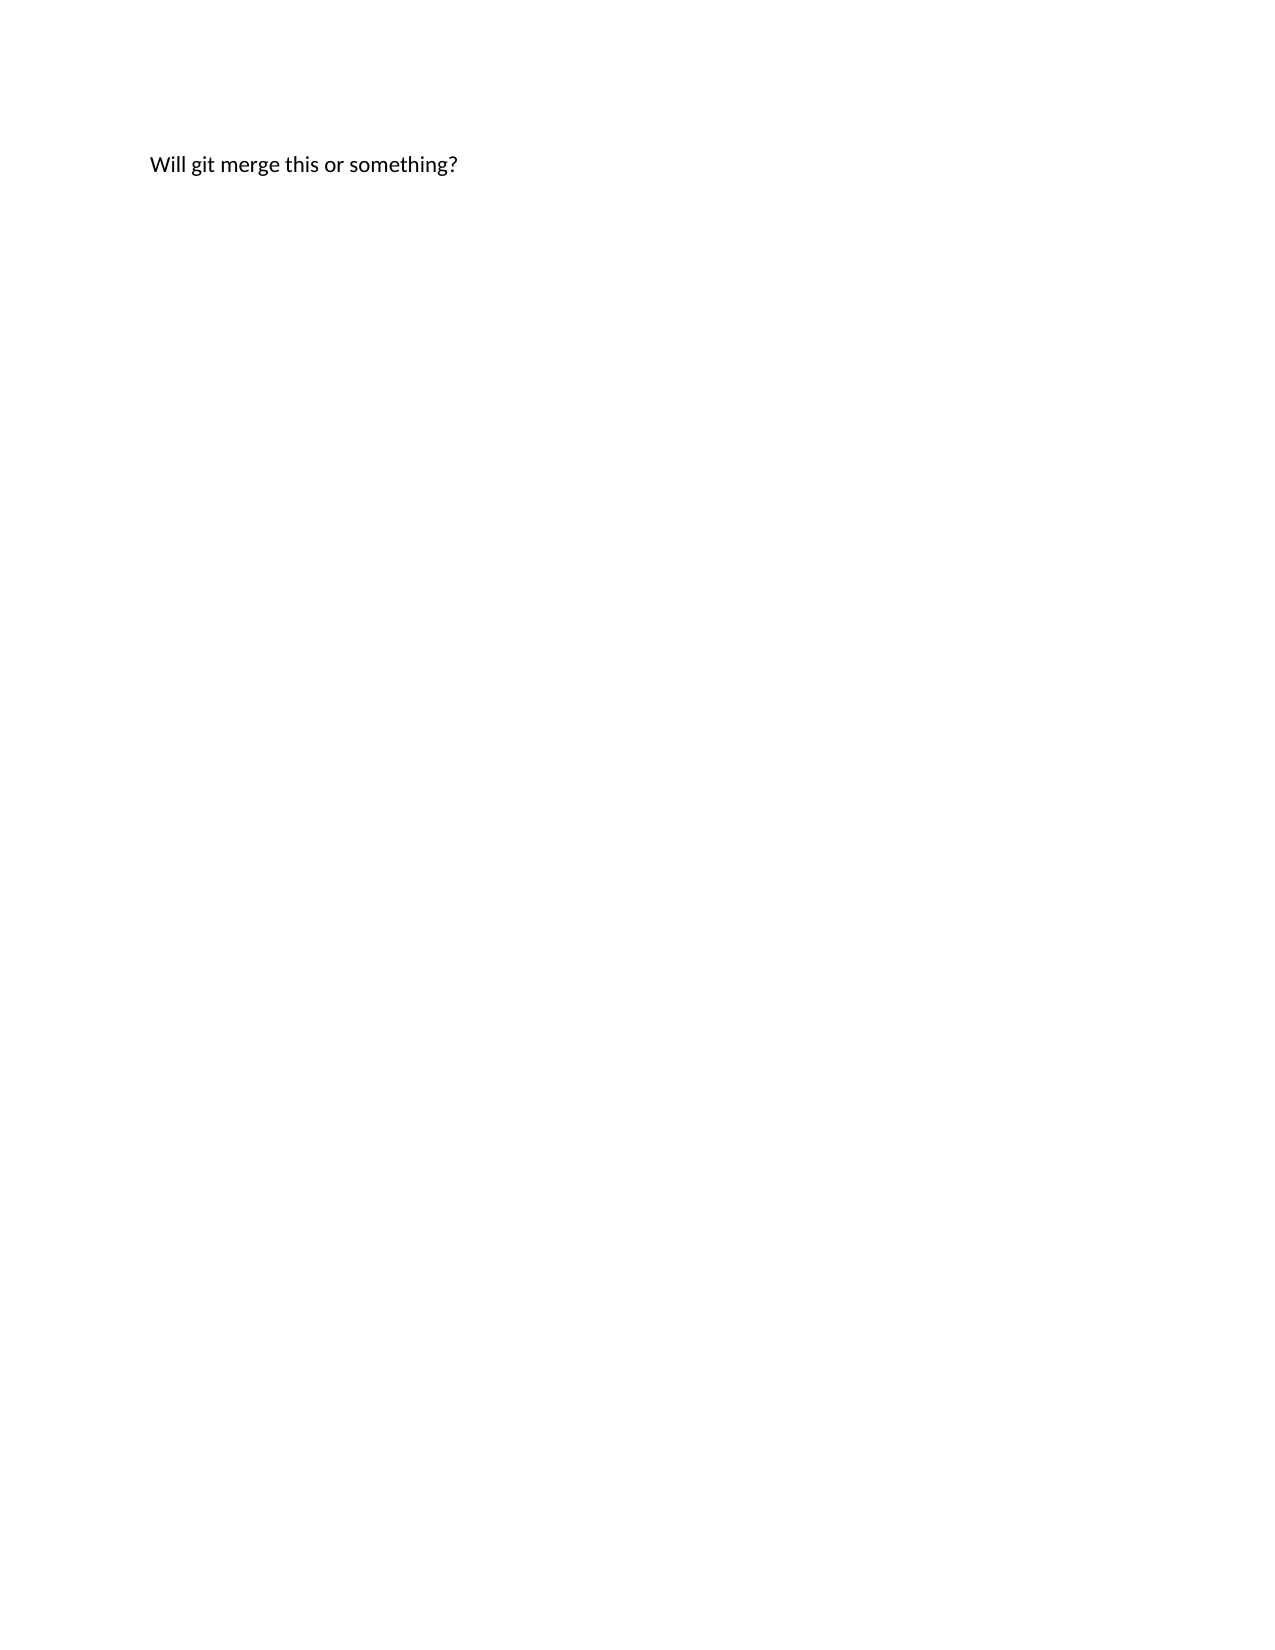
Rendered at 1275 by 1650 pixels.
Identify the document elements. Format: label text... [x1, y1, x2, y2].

text Will git merge this or something? [150, 150, 1125, 178]
